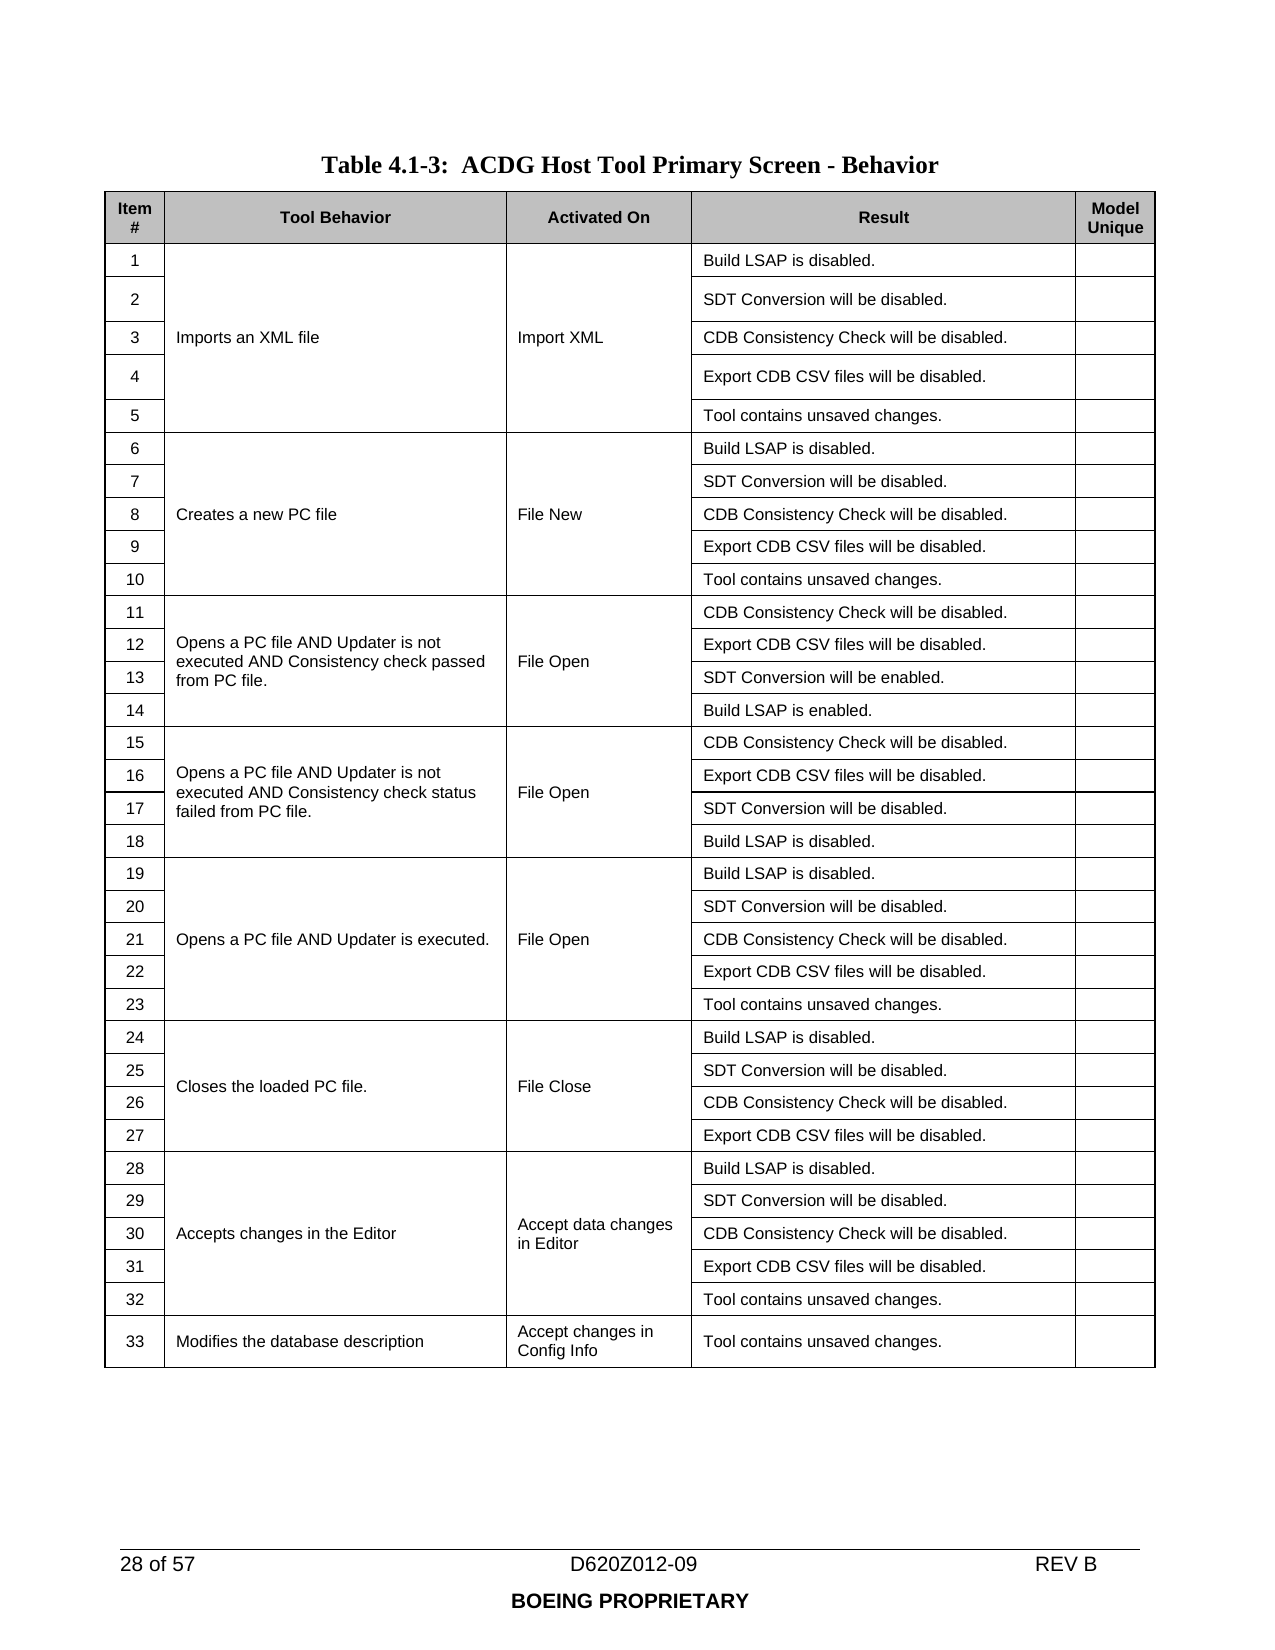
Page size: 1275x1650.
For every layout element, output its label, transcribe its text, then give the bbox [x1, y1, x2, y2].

table_cell 33 [106, 1316, 164, 1367]
table_cell 2 [106, 277, 164, 321]
table_cell [1076, 1250, 1154, 1282]
table_cell Export CDB CSV files will be disabled. [692, 956, 1075, 988]
table_cell CDB Consistency Check will be disabled. [692, 498, 1075, 530]
table_cell SDT Conversion will be disabled. [692, 793, 1075, 824]
table_cell 5 [106, 400, 164, 432]
table_cell [1076, 1087, 1154, 1118]
table_cell [1076, 1185, 1154, 1217]
table_cell Build LSAP is disabled. [692, 1021, 1075, 1053]
table_cell 10 [106, 564, 164, 595]
table_cell 28 [106, 1152, 164, 1184]
table_cell CDB Consistency Check will be disabled. [692, 727, 1075, 759]
table_cell [1076, 322, 1154, 354]
table_cell [1076, 629, 1154, 661]
table_cell CDB Consistency Check will be disabled. [692, 322, 1075, 354]
table_cell [1076, 858, 1154, 889]
table_cell [1076, 923, 1154, 955]
table_cell 32 [106, 1283, 164, 1315]
table_header Activated On [507, 192, 691, 243]
table_cell 11 [106, 596, 164, 628]
table_cell [1076, 1316, 1154, 1367]
table_cell [1076, 465, 1154, 497]
table_cell SDT Conversion will be disabled. [692, 1054, 1075, 1086]
table_cell 7 [106, 465, 164, 497]
table_cell [1076, 825, 1154, 857]
table_cell 30 [106, 1218, 164, 1249]
table_cell Build LSAP is enabled. [692, 694, 1075, 726]
table_cell Export CDB CSV files will be disabled. [692, 1120, 1075, 1151]
table_cell Tool contains unsaved changes. [692, 1283, 1075, 1315]
table_cell [1076, 531, 1154, 562]
table_cell [1076, 1283, 1154, 1315]
table_cell Opens a PC file AND Updater is not executed AND Consistency check status failed from PC file. [165, 727, 506, 857]
table_cell Build LSAP is disabled. [692, 433, 1075, 464]
table_cell [1076, 662, 1154, 693]
table_cell [1076, 956, 1154, 988]
table_cell File New [507, 433, 691, 595]
table_cell 24 [106, 1021, 164, 1053]
table_cell [1076, 1120, 1154, 1151]
table_cell CDB Consistency Check will be disabled. [692, 923, 1075, 955]
table_cell 17 [106, 793, 164, 824]
table_cell CDB Consistency Check will be disabled. [692, 596, 1075, 628]
table_cell File Open [507, 727, 691, 857]
table_cell File Close [507, 1021, 691, 1151]
table_cell Accept changes in Config Info [507, 1316, 691, 1367]
table_cell SDT Conversion will be enabled. [692, 662, 1075, 693]
table_cell 15 [106, 727, 164, 759]
table_cell Export CDB CSV files will be disabled. [692, 355, 1075, 399]
table_cell [1076, 277, 1154, 321]
table_cell 19 [106, 858, 164, 889]
table_cell 25 [106, 1054, 164, 1086]
table_cell 1 [106, 244, 164, 276]
table_cell 21 [106, 923, 164, 955]
table_cell [1076, 1054, 1154, 1086]
table_cell Import XML [507, 244, 691, 432]
table_cell Tool contains unsaved changes. [692, 564, 1075, 595]
table_cell Export CDB CSV files will be disabled. [692, 1250, 1075, 1282]
table_cell Export CDB CSV files will be disabled. [692, 760, 1075, 791]
table_cell 31 [106, 1250, 164, 1282]
table_cell Creates a new PC file [165, 433, 506, 595]
table_cell 13 [106, 662, 164, 693]
table_cell [1076, 1021, 1154, 1053]
table_cell Tool contains unsaved changes. [692, 1316, 1075, 1367]
table_cell [1076, 596, 1154, 628]
table_cell 29 [106, 1185, 164, 1217]
table_cell 20 [106, 891, 164, 922]
table_cell Accept data changes in Editor [507, 1152, 691, 1315]
table_cell 8 [106, 498, 164, 530]
table_cell [1076, 244, 1154, 276]
table_cell [1076, 694, 1154, 726]
table_cell 23 [106, 989, 164, 1020]
table_cell 4 [106, 355, 164, 399]
table_cell [1076, 564, 1154, 595]
table_cell Build LSAP is disabled. [692, 1152, 1075, 1184]
table_cell 9 [106, 531, 164, 562]
table_cell Build LSAP is disabled. [692, 244, 1075, 276]
table_cell Imports an XML file [165, 244, 506, 432]
table_cell [1076, 1218, 1154, 1249]
table_cell [1076, 433, 1154, 464]
table_cell Modifies the database description [165, 1316, 506, 1367]
table_cell [1076, 760, 1154, 791]
table_cell 14 [106, 694, 164, 726]
table_cell Tool contains unsaved changes. [692, 400, 1075, 432]
table_cell SDT Conversion will be disabled. [692, 891, 1075, 922]
table_cell Tool contains unsaved changes. [692, 989, 1075, 1020]
table_cell Accepts changes in the Editor [165, 1152, 506, 1315]
table_cell Closes the loaded PC file. [165, 1021, 506, 1151]
table_cell File Open [507, 858, 691, 1020]
table_cell CDB Consistency Check will be disabled. [692, 1218, 1075, 1249]
table_cell Build LSAP is disabled. [692, 825, 1075, 857]
table_cell Opens a PC file AND Updater is executed. [165, 858, 506, 1020]
table_cell Opens a PC file AND Updater is not executed AND Consistency check passed from PC file. [165, 596, 506, 726]
table_cell [1076, 989, 1154, 1020]
table_cell 3 [106, 322, 164, 354]
table_cell [1076, 793, 1154, 824]
table_cell [1076, 1152, 1154, 1184]
table_cell [1076, 400, 1154, 432]
table_cell CDB Consistency Check will be disabled. [692, 1087, 1075, 1118]
table_header Result [692, 192, 1075, 243]
table_cell 26 [106, 1087, 164, 1118]
table_cell [1076, 498, 1154, 530]
table_cell SDT Conversion will be disabled. [692, 1185, 1075, 1217]
table_cell 27 [106, 1120, 164, 1151]
table_cell Export CDB CSV files will be disabled. [692, 531, 1075, 562]
table_cell 18 [106, 825, 164, 857]
table_cell 12 [106, 629, 164, 661]
table_cell SDT Conversion will be disabled. [692, 277, 1075, 321]
table_cell 22 [106, 956, 164, 988]
table_cell [1076, 891, 1154, 922]
text Table 4.1-3: ACDG Host Tool Primary Screen - Behavior [120, 150, 1140, 179]
table_cell Export CDB CSV files will be disabled. [692, 629, 1075, 661]
table_cell 6 [106, 433, 164, 464]
table_cell [1076, 727, 1154, 759]
table_cell [1076, 355, 1154, 399]
table_header Model Unique [1076, 192, 1154, 243]
table_header Tool Behavior [165, 192, 506, 243]
table_header Item # [106, 192, 164, 243]
table_cell Build LSAP is disabled. [692, 858, 1075, 889]
table_cell SDT Conversion will be disabled. [692, 465, 1075, 497]
table_cell File Open [507, 596, 691, 726]
table_cell 16 [106, 760, 164, 791]
